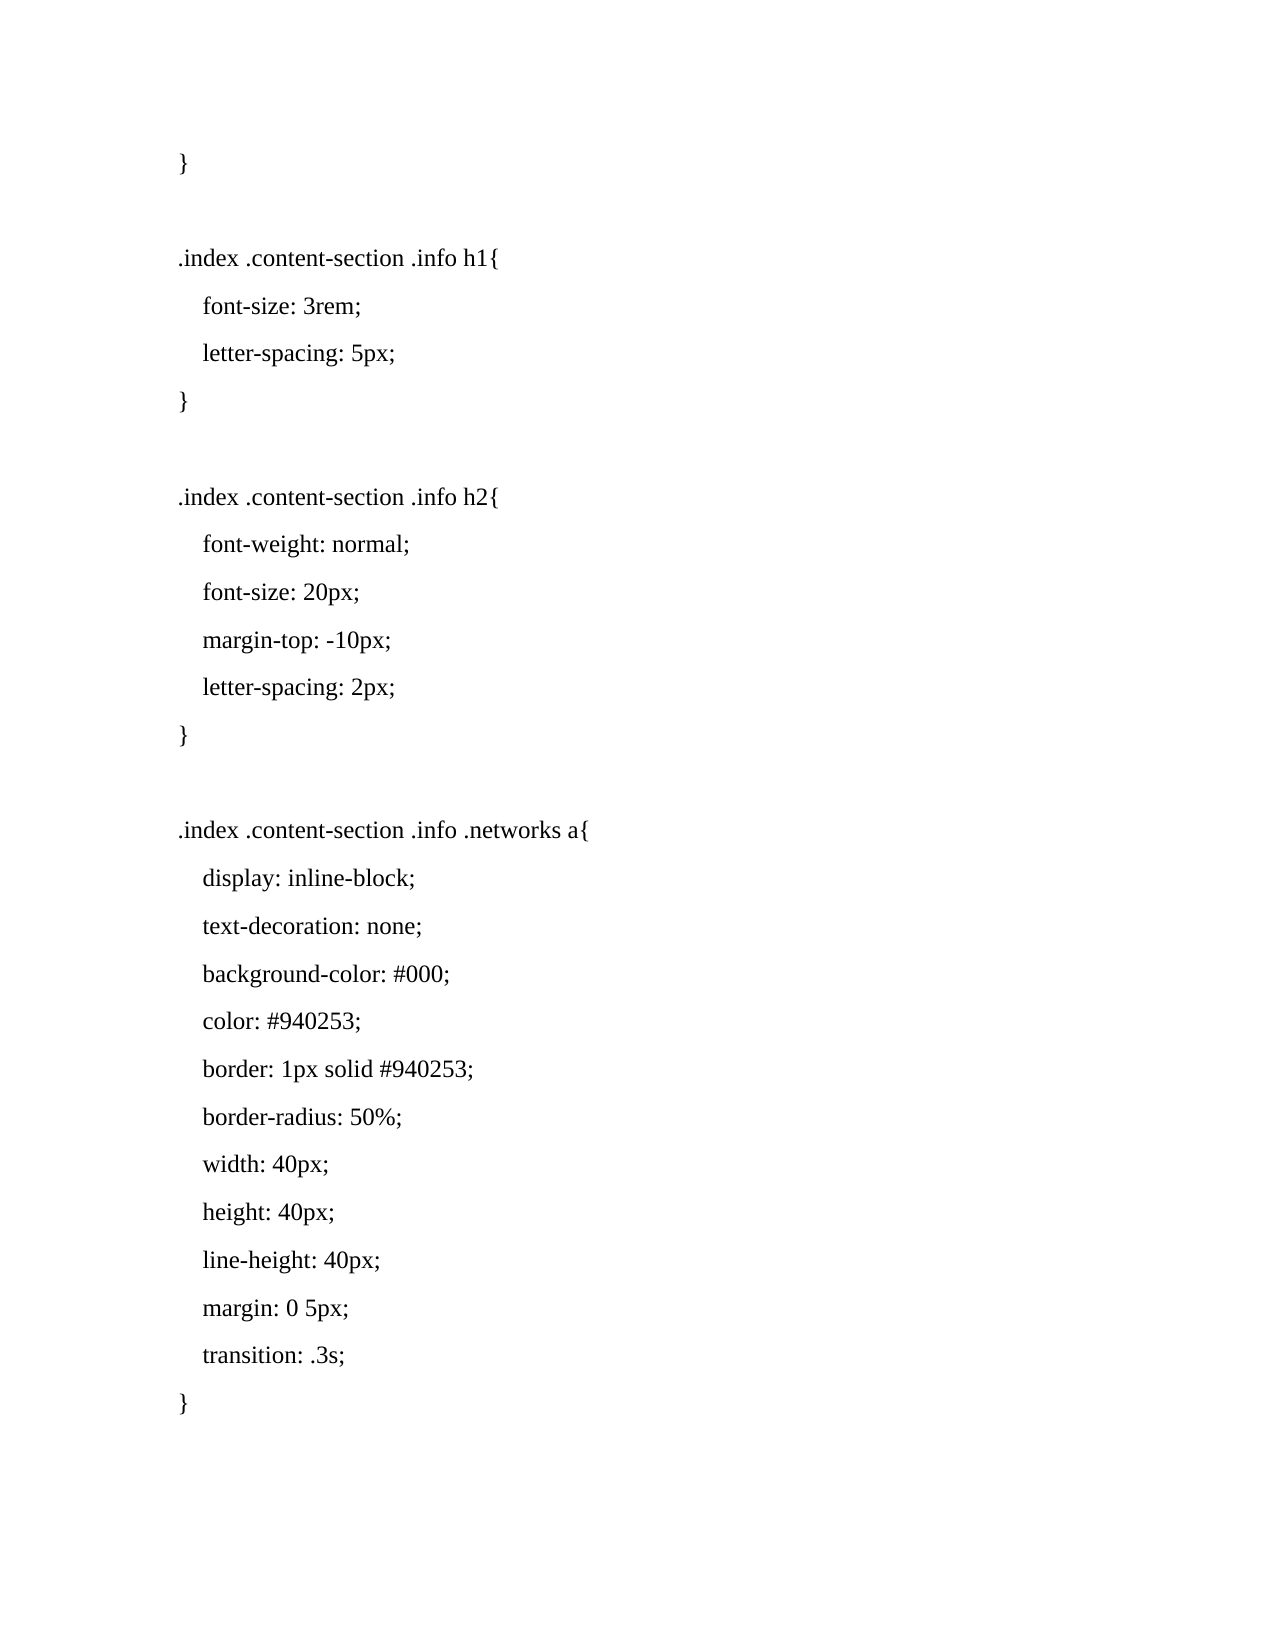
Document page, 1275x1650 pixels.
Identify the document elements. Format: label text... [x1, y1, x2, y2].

text height: 40px; [177, 1197, 1098, 1226]
text margin-top: -10px; [177, 625, 1098, 653]
text display: inline-block; [177, 863, 1098, 892]
text font-weight: normal; [177, 529, 1098, 558]
text font-size: 20px; [177, 577, 1098, 606]
text font-size: 3rem; [177, 291, 1098, 319]
text } [177, 148, 1098, 176]
text transition: .3s; [177, 1340, 1098, 1369]
text } [177, 1388, 1098, 1417]
text color: #940253; [177, 1006, 1098, 1035]
text letter-spacing: 5px; [177, 338, 1098, 367]
text .index .content-section .info .networks a{ [177, 816, 1098, 844]
text border-radius: 50%; [177, 1102, 1098, 1131]
text line-height: 40px; [177, 1245, 1098, 1274]
text width: 40px; [177, 1149, 1098, 1178]
text border: 1px solid #940253; [177, 1054, 1098, 1083]
text .index .content-section .info h1{ [177, 243, 1098, 272]
text } [177, 386, 1098, 415]
text .index .content-section .info h2{ [177, 482, 1098, 510]
text letter-spacing: 2px; [177, 672, 1098, 701]
text } [177, 720, 1098, 749]
text background-color: #000; [177, 959, 1098, 987]
text margin: 0 5px; [177, 1293, 1098, 1321]
text text-decoration: none; [177, 911, 1098, 940]
